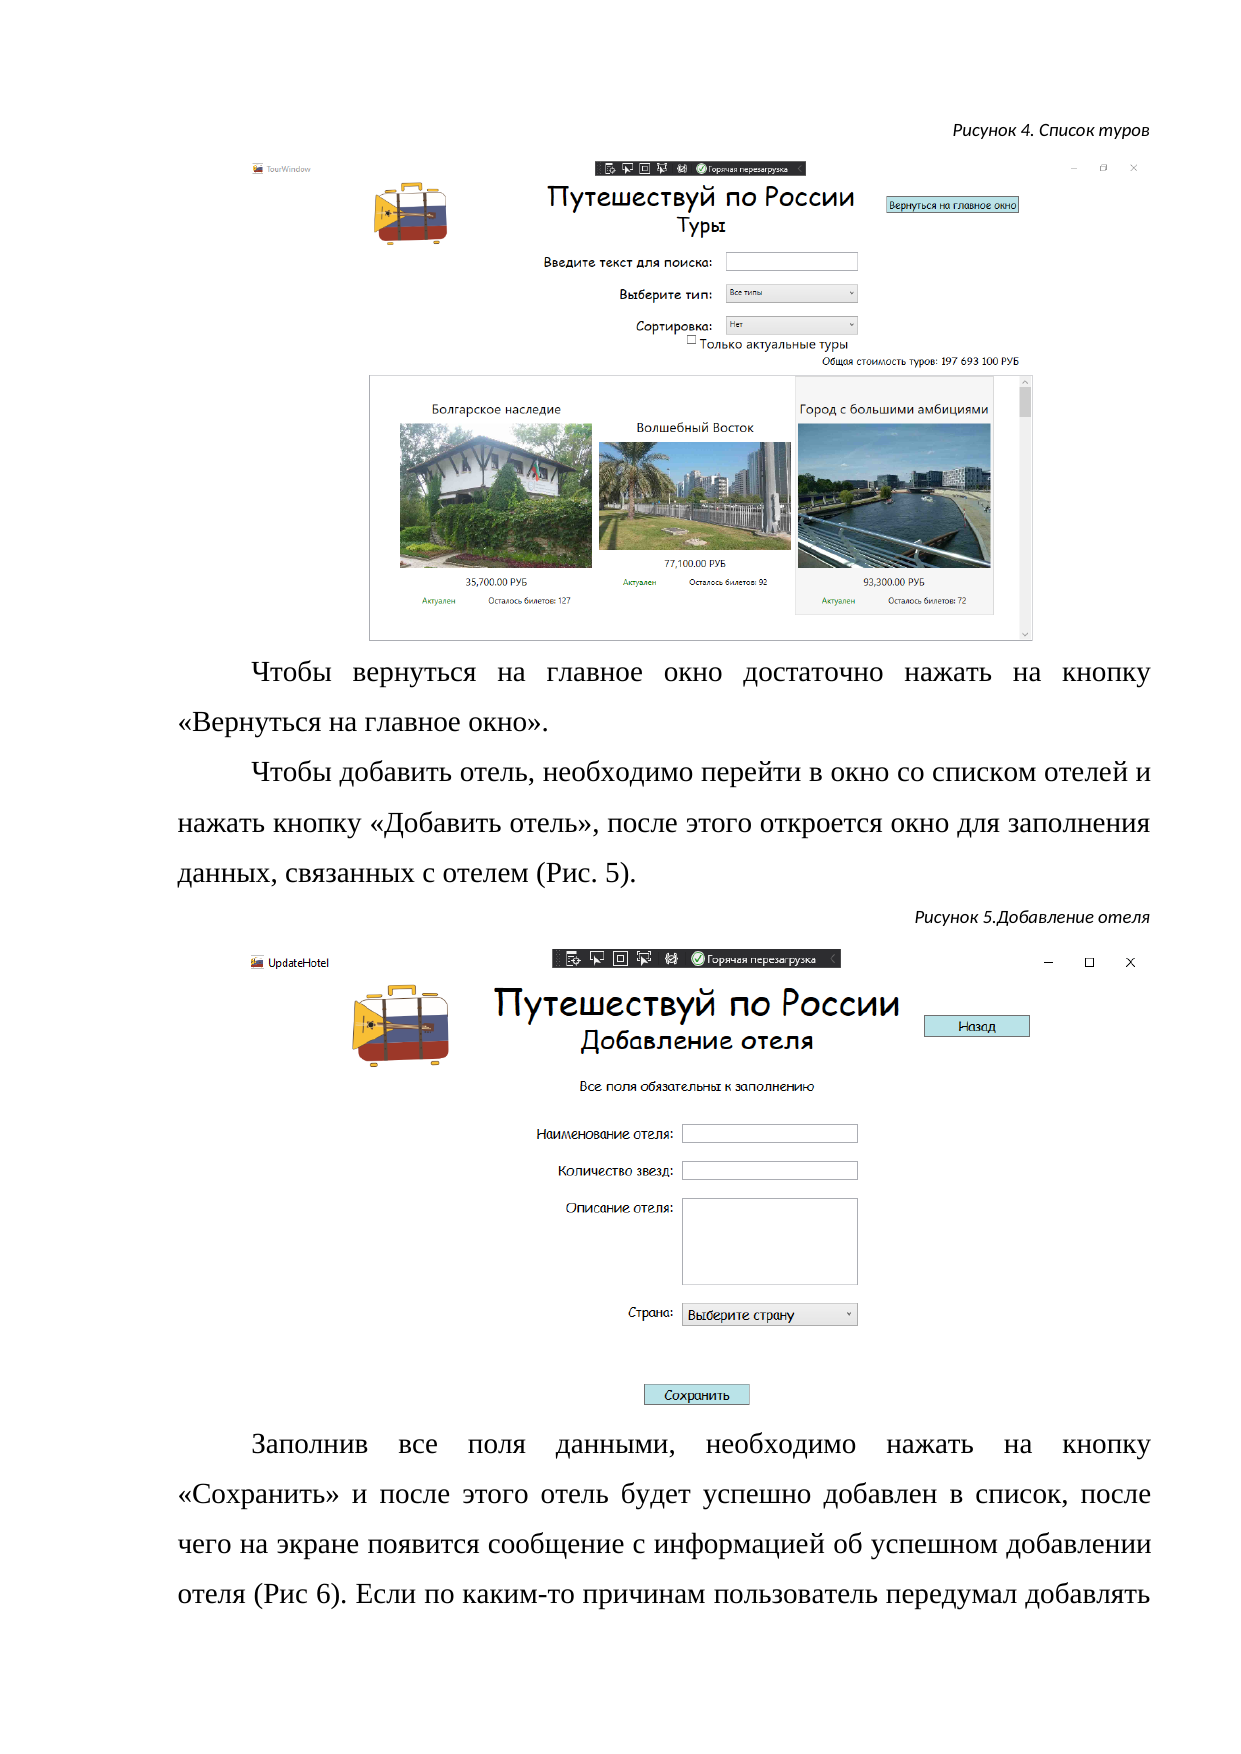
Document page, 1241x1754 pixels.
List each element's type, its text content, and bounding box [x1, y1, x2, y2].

text Рисунок 5.Добавление отеля [177, 906, 1152, 928]
picture [251, 161, 1150, 641]
text Чтобы вернуться на главное окно достаточно нажать на кнопку «Вернуться на главное окно». [177, 654, 1152, 738]
picture [251, 949, 1149, 1412]
text Рисунок 4. Список туров [177, 118, 1152, 141]
text Чтобы добавить отель, необходимо перейти в окно со списком отелей и нажать кнопку «Добавить отель», после этого откроется окно для заполнения данных, связанных с отелем (Рис. 5). [177, 754, 1152, 889]
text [177, 1426, 1152, 1610]
